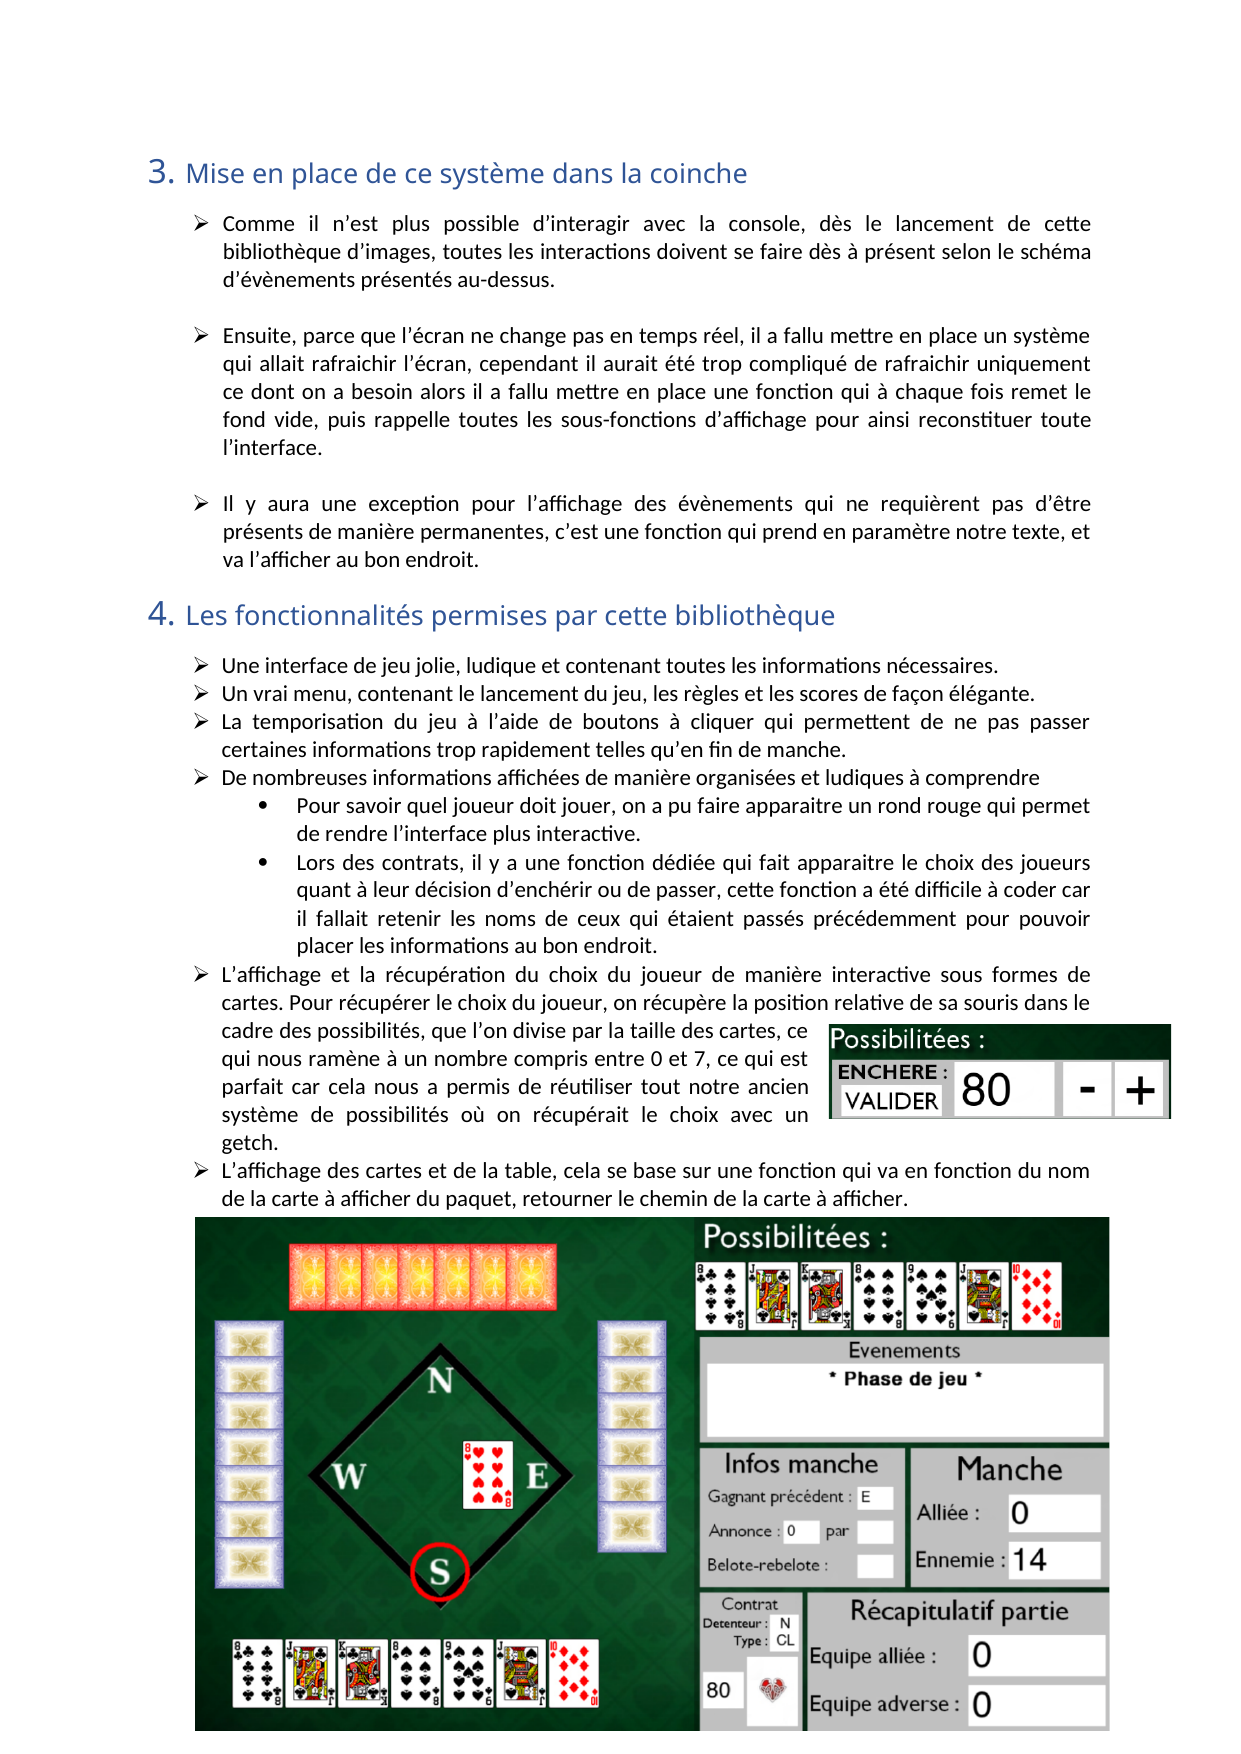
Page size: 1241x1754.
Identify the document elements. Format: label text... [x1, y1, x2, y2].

list L’affichage et la récupération du choix du joueur de manière interactive sous formes de cartes. Pour récupérer le choix du joueur, on récupère la position relative de sa souris dans le cadre des possibilités, que l’on divise par la taille des cartes, ce qui nous ramène à un nombre compris entre 0 et 7, ce qui est parfait car cela nous a permis de réutiliser tout notre ancien système de possibilités où on récupérait le choix avec un getch. [192, 960, 1093, 1156]
list Ensuite, parce que l’écran ne change pas en temps réel, il a fallu mettre en place un système qui allait rafraichir l’écran, cependant il aurait été trop compliqué de rafraichir uniquement ce dont on a besoin alors il a fallu mettre en place une fonction qui à chaque fois remet le fond vide, puis rappelle toutes les sous-fonctions d’affichage pour ainsi reconstituer toute l’interface. [192, 321, 1093, 461]
picture [193, 1217, 1109, 1730]
list De nombreuses informations affichées de manière organisées et ludiques à comprendre [192, 763, 1093, 792]
list Pour savoir quel joueur doit jouer, on a pu faire apparaitre un rond rouge qui permet de rendre l’interface plus interactive. [259, 792, 1093, 848]
subtitle Mise en place de ce système dans la coinche [148, 148, 1093, 193]
list Comme il n’est plus possible d’interagir avec la console, dès le lancement de cette bibliothèque d’images, toutes les interactions doivent se faire dès à présent selon le schéma d’évènements présentés au-dessus. [192, 209, 1093, 293]
list La temporisation du jeu à l’aide de boutons à cliquer qui permettent de ne pas passer certaines informations trop rapidement telles qu’en fin de manche. [192, 707, 1093, 763]
picture [827, 1024, 1171, 1119]
subtitle Les fonctionnalités permises par cette bibliothèque [148, 590, 1093, 635]
list Un vrai menu, contenant le lancement du jeu, les règles et les scores de façon élégante. [192, 679, 1093, 707]
list Lors des contrats, il y a une fonction dédiée qui fait apparaitre le choix des joueurs quant à leur décision d’enchérir ou de passer, cette fonction a été difficile à coder car il fallait retenir les noms de ceux qui étaient passés précédemment pour pouvoir placer les informations au bon endroit. [259, 848, 1093, 960]
list Une interface de jeu jolie, ludique et contenant toutes les informations nécessaires. [192, 651, 1093, 679]
list Il y aura une exception pour l’affichage des évènements qui ne requièrent pas d’être présents de manière permanentes, c’est une fonction qui prend en paramètre notre texte, et va l’afficher au bon endroit. [192, 489, 1093, 573]
list L’affichage des cartes et de la table, cela se base sur une fonction qui va en fonction du nom de la carte à afficher du paquet, retourner le chemin de la carte à afficher. [192, 1156, 1093, 1212]
